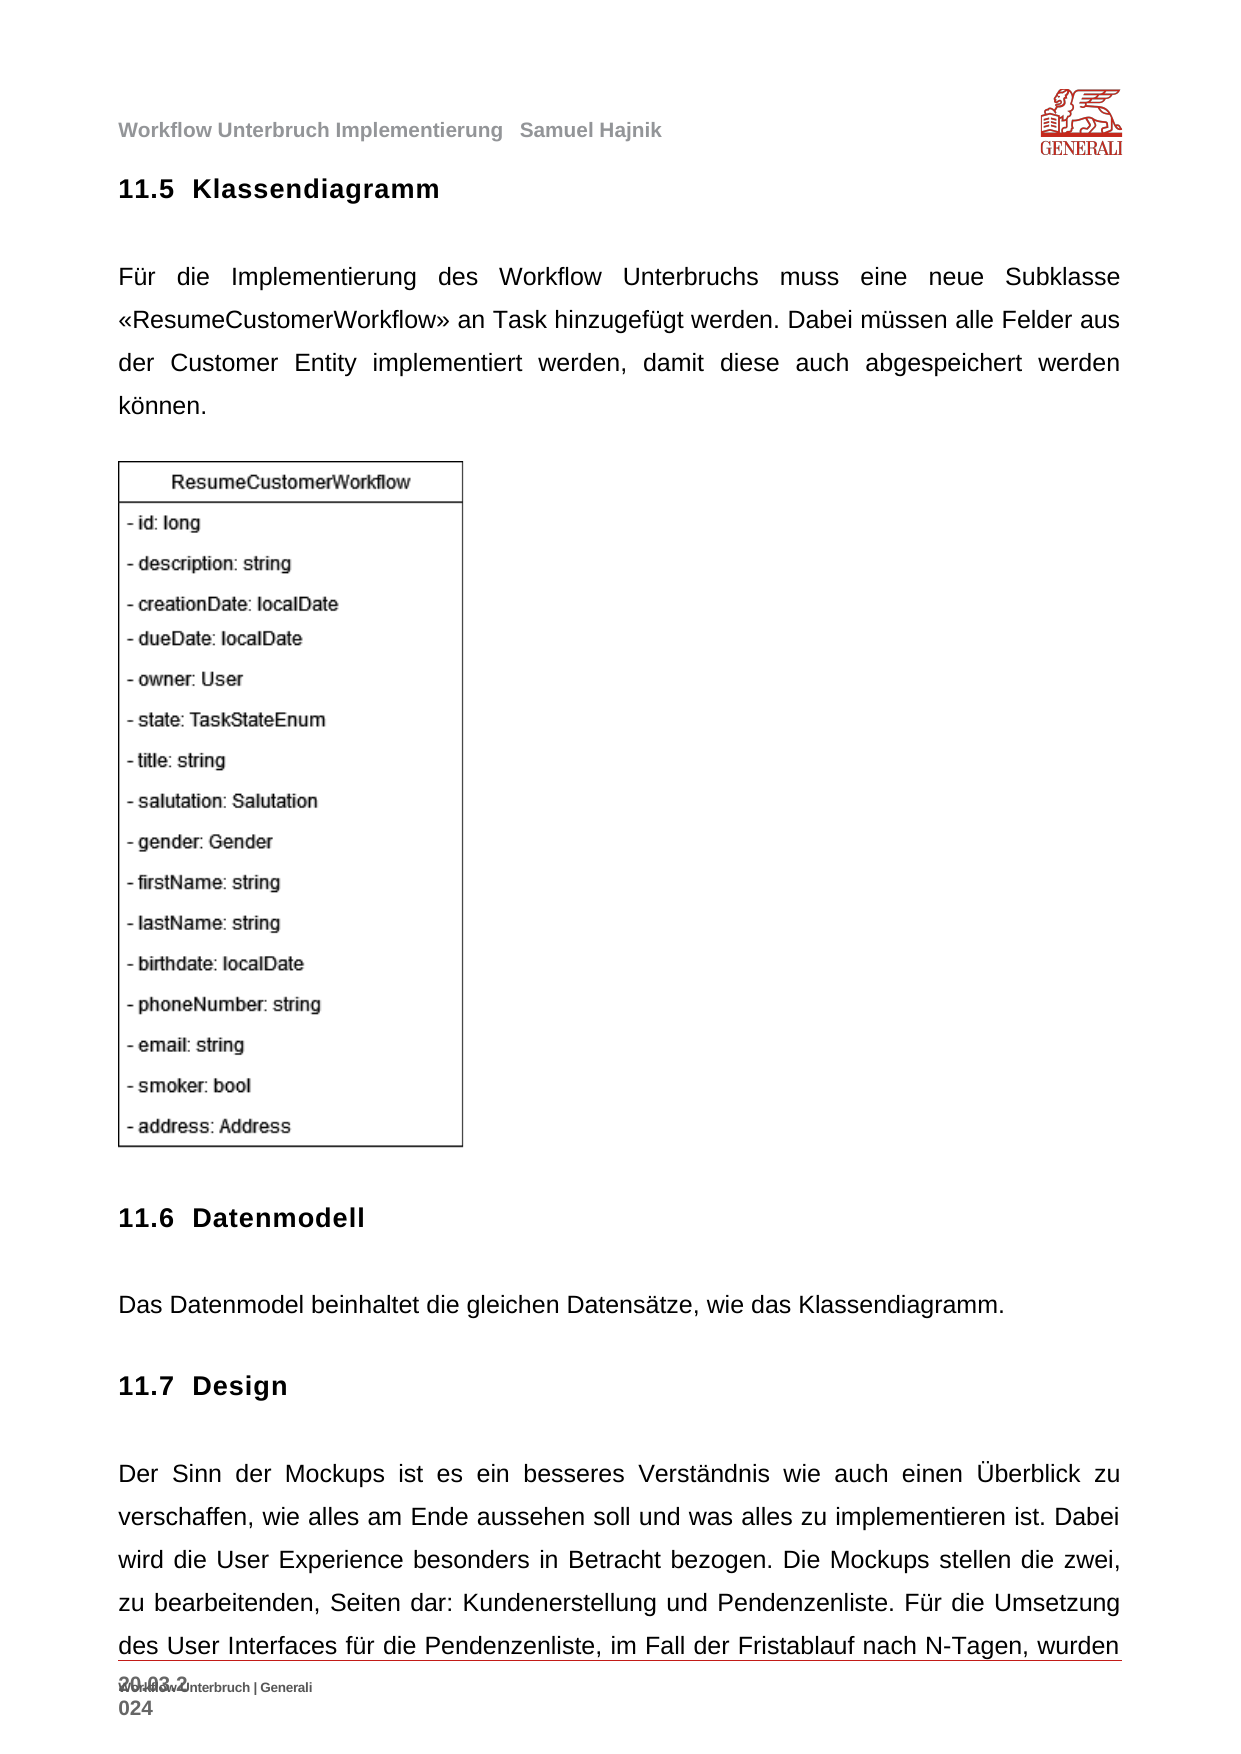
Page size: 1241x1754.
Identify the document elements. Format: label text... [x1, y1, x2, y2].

list Design [118, 1361, 1122, 1404]
list Datenmodell [118, 1193, 1122, 1236]
picture [1040, 89, 1123, 155]
text Das Datenmodel beinhaltet die gleichen Datensätze, wie das Klassendiagramm. [118, 1291, 1122, 1319]
picture [118, 461, 464, 1152]
text Für die Implementierung des Workflow Unterbruchs muss eine neue Subklasse «ResumeCustomerWorkflow» an Task hinzugefügt werden. Dabei müssen alle Felder aus der Customer Entity implementiert werden, damit diese auch abgespeichert werden können. [118, 262, 1122, 420]
list Klassendiagramm [118, 164, 1122, 207]
